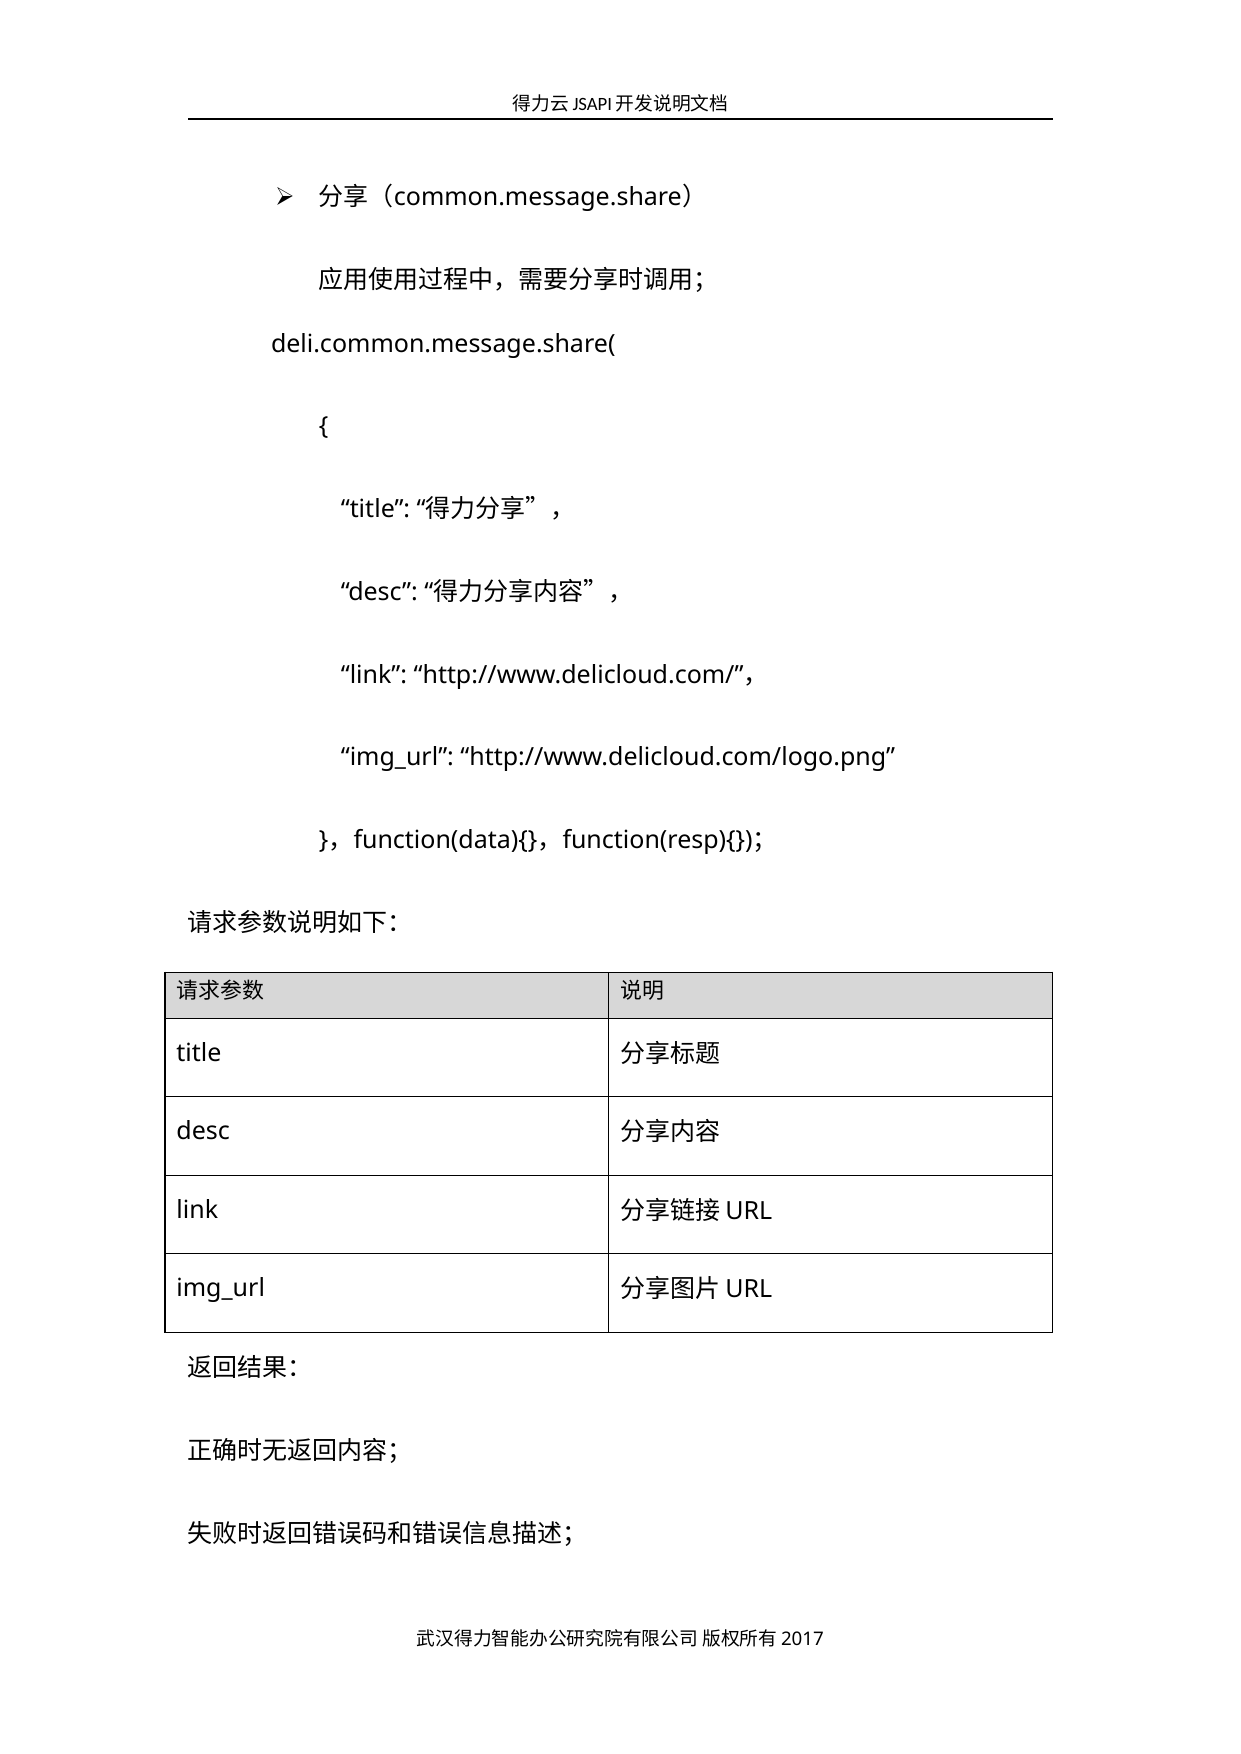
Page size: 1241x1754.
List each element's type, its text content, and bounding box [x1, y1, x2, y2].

subtitle 分享（common.message.share） [275, 162, 1053, 227]
text 正确时无返回内容； [187, 1416, 1053, 1481]
text 失败时返回错误码和错误信息描述； [187, 1499, 1053, 1564]
table_cell img_url [166, 1254, 608, 1332]
table_cell 分享图片URL [609, 1254, 1052, 1332]
text 请求参数说明如下： [187, 888, 1053, 953]
table_cell link [166, 1176, 608, 1253]
text }，function(data){}，function(resp){})； [275, 805, 1053, 870]
table_header 请求参数 [166, 973, 608, 1018]
text “img_url”: “http://www.delicloud.com/logo.png” [297, 723, 1053, 788]
text 应用使用过程中，需要分享时调用； [319, 245, 1053, 310]
table_cell title [166, 1019, 608, 1096]
table_cell desc [166, 1097, 608, 1175]
text “link”: “http://www.delicloud.com/”， [297, 640, 1053, 705]
text deli.common.message.share( [231, 310, 1053, 375]
table_cell 分享内容 [609, 1097, 1052, 1175]
table_cell 分享链接URL [609, 1176, 1052, 1253]
text 返回结果： [187, 1333, 1053, 1398]
text “title”: “得力分享”， [297, 474, 1053, 539]
table_header 说明 [609, 973, 1052, 1018]
table_cell 分享标题 [609, 1019, 1052, 1096]
text { [275, 392, 1053, 457]
text “desc”: “得力分享内容”， [297, 557, 1053, 622]
